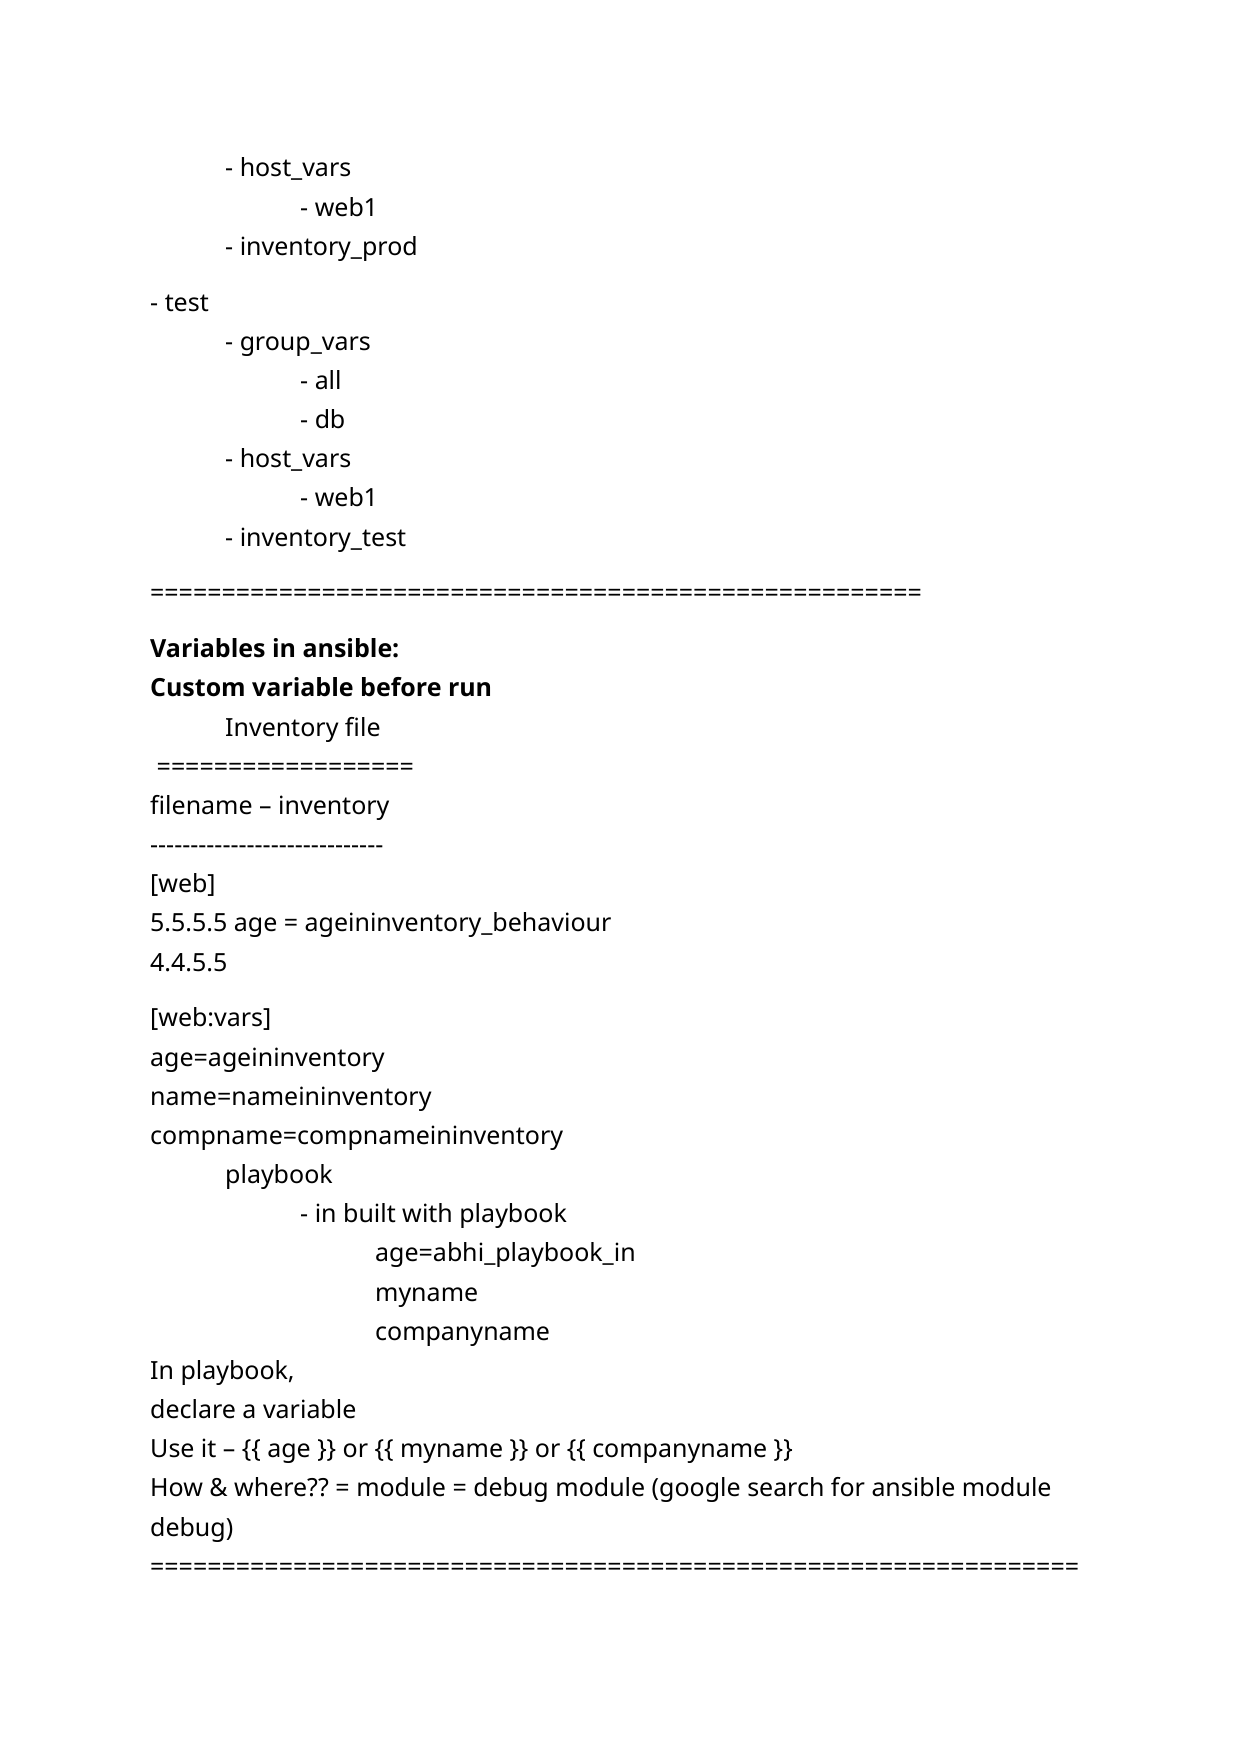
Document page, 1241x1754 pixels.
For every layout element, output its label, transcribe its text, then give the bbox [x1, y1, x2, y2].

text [150, 1000, 1090, 1582]
text ====================================================== [150, 575, 1090, 609]
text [150, 150, 1090, 262]
text Variables in ansible: Custom variable before run Inventory file ================== filename – inventory ----------------------------- [web] 5.5.5.5 age = ageininventory_behaviour 4.4.5.5 [150, 631, 1090, 978]
text - test - group_vars - all - db - host_vars - web1 - inventory_test [150, 284, 1090, 553]
